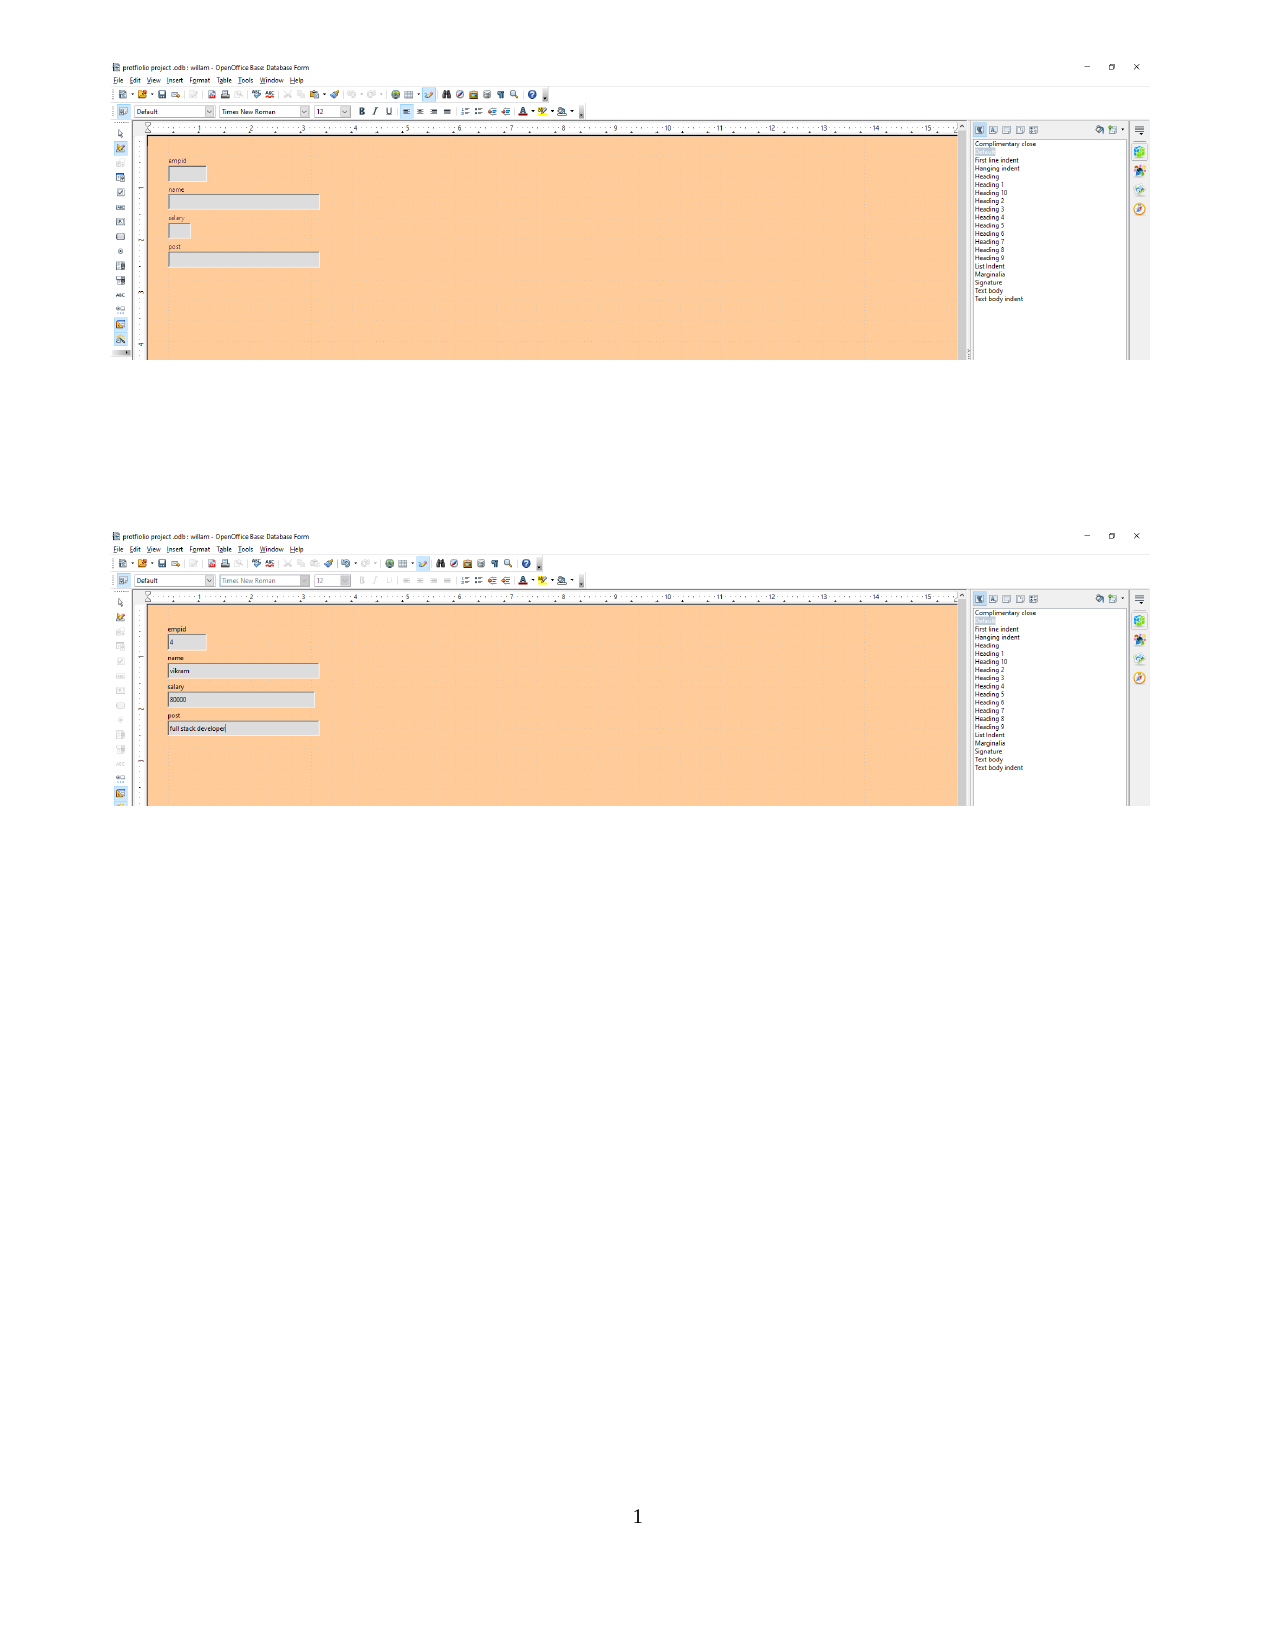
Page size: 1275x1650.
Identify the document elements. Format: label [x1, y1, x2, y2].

picture [110, 61, 1150, 360]
picture [110, 530, 1150, 806]
